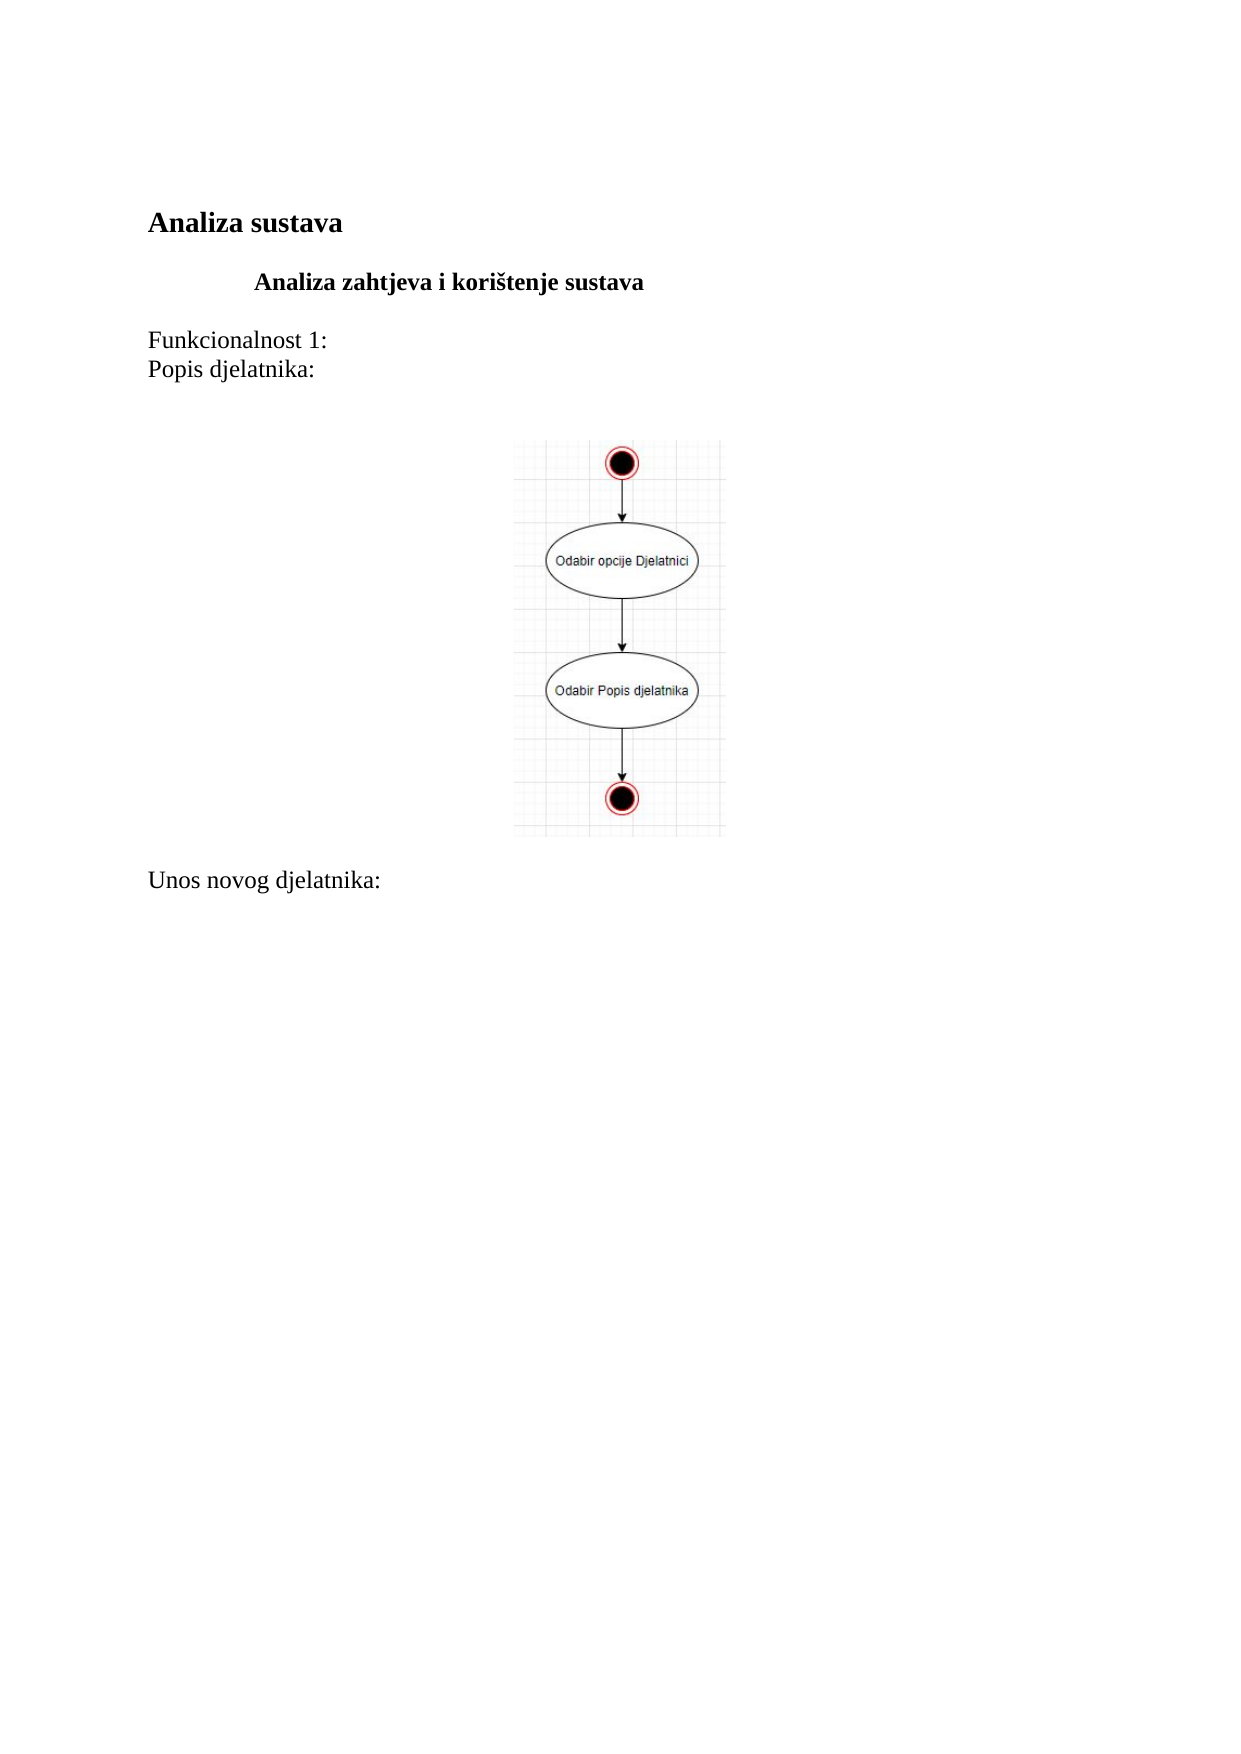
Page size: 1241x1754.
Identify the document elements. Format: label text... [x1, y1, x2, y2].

text Unos novog djelatnika: [148, 866, 1093, 894]
text Analiza sustava [148, 205, 1093, 239]
text Popis djelatnika: [148, 354, 1093, 382]
text Funkcionalnost 1: [148, 325, 1093, 354]
picture [513, 440, 727, 837]
text Analiza zahtjeva i korištenje sustava [148, 267, 1093, 296]
